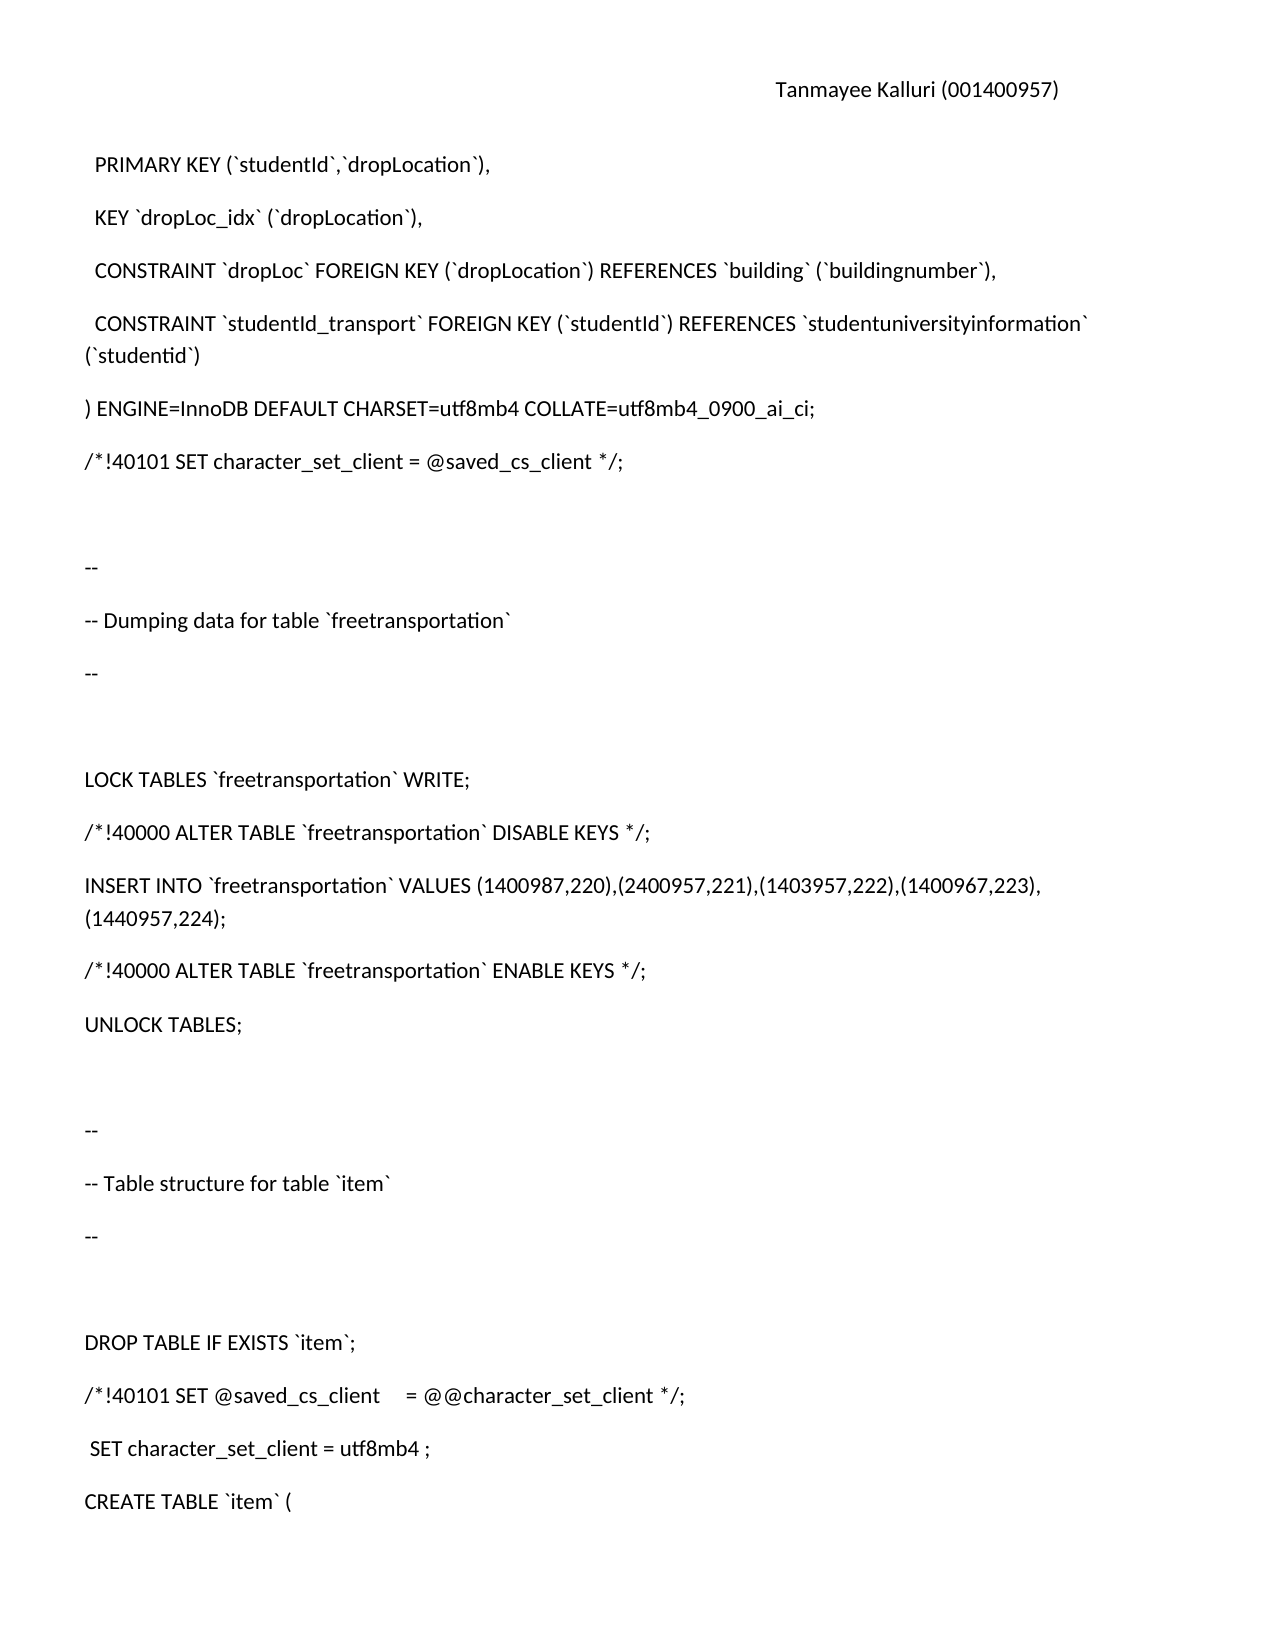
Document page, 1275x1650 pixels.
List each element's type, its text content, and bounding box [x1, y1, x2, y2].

text -- Dumping data for table `freetransportation` [84, 606, 1181, 634]
text /*!40101 SET character_set_client = @saved_cs_client */; [84, 447, 1181, 475]
text -- Table structure for table `item` [84, 1169, 1181, 1197]
text -- [84, 1116, 1181, 1144]
text CONSTRAINT `studentId_transport` FOREIGN KEY (`studentId`) REFERENCES `studentuniversityinformation` (`studentid`) [84, 309, 1181, 369]
text ) ENGINE=InnoDB DEFAULT CHARSET=utf8mb4 COLLATE=utf8mb4_0900_ai_ci; [84, 394, 1181, 422]
text LOCK TABLES `freetransportation` WRITE; [84, 765, 1181, 793]
text CONSTRAINT `dropLoc` FOREIGN KEY (`dropLocation`) REFERENCES `building` (`buildingnumber`), [84, 256, 1181, 284]
text INSERT INTO `freetransportation` VALUES (1400987,220),(2400957,221),(1403957,222),(1400967,223),(1440957,224); [84, 871, 1181, 932]
text CREATE TABLE `item` ( [84, 1487, 1181, 1515]
text /*!40000 ALTER TABLE `freetransportation` DISABLE KEYS */; [84, 818, 1181, 846]
text /*!40101 SET @saved_cs_client = @@character_set_client */; [84, 1381, 1181, 1409]
text UNLOCK TABLES; [84, 1010, 1181, 1038]
text SET character_set_client = utf8mb4 ; [84, 1434, 1181, 1462]
text /*!40000 ALTER TABLE `freetransportation` ENABLE KEYS */; [84, 957, 1181, 985]
text DROP TABLE IF EXISTS `item`; [84, 1328, 1181, 1356]
text KEY `dropLoc_idx` (`dropLocation`), [84, 203, 1181, 231]
text -- [84, 1222, 1181, 1250]
text PRIMARY KEY (`studentId`,`dropLocation`), [84, 150, 1181, 178]
text -- [84, 659, 1181, 687]
text -- [84, 553, 1181, 581]
